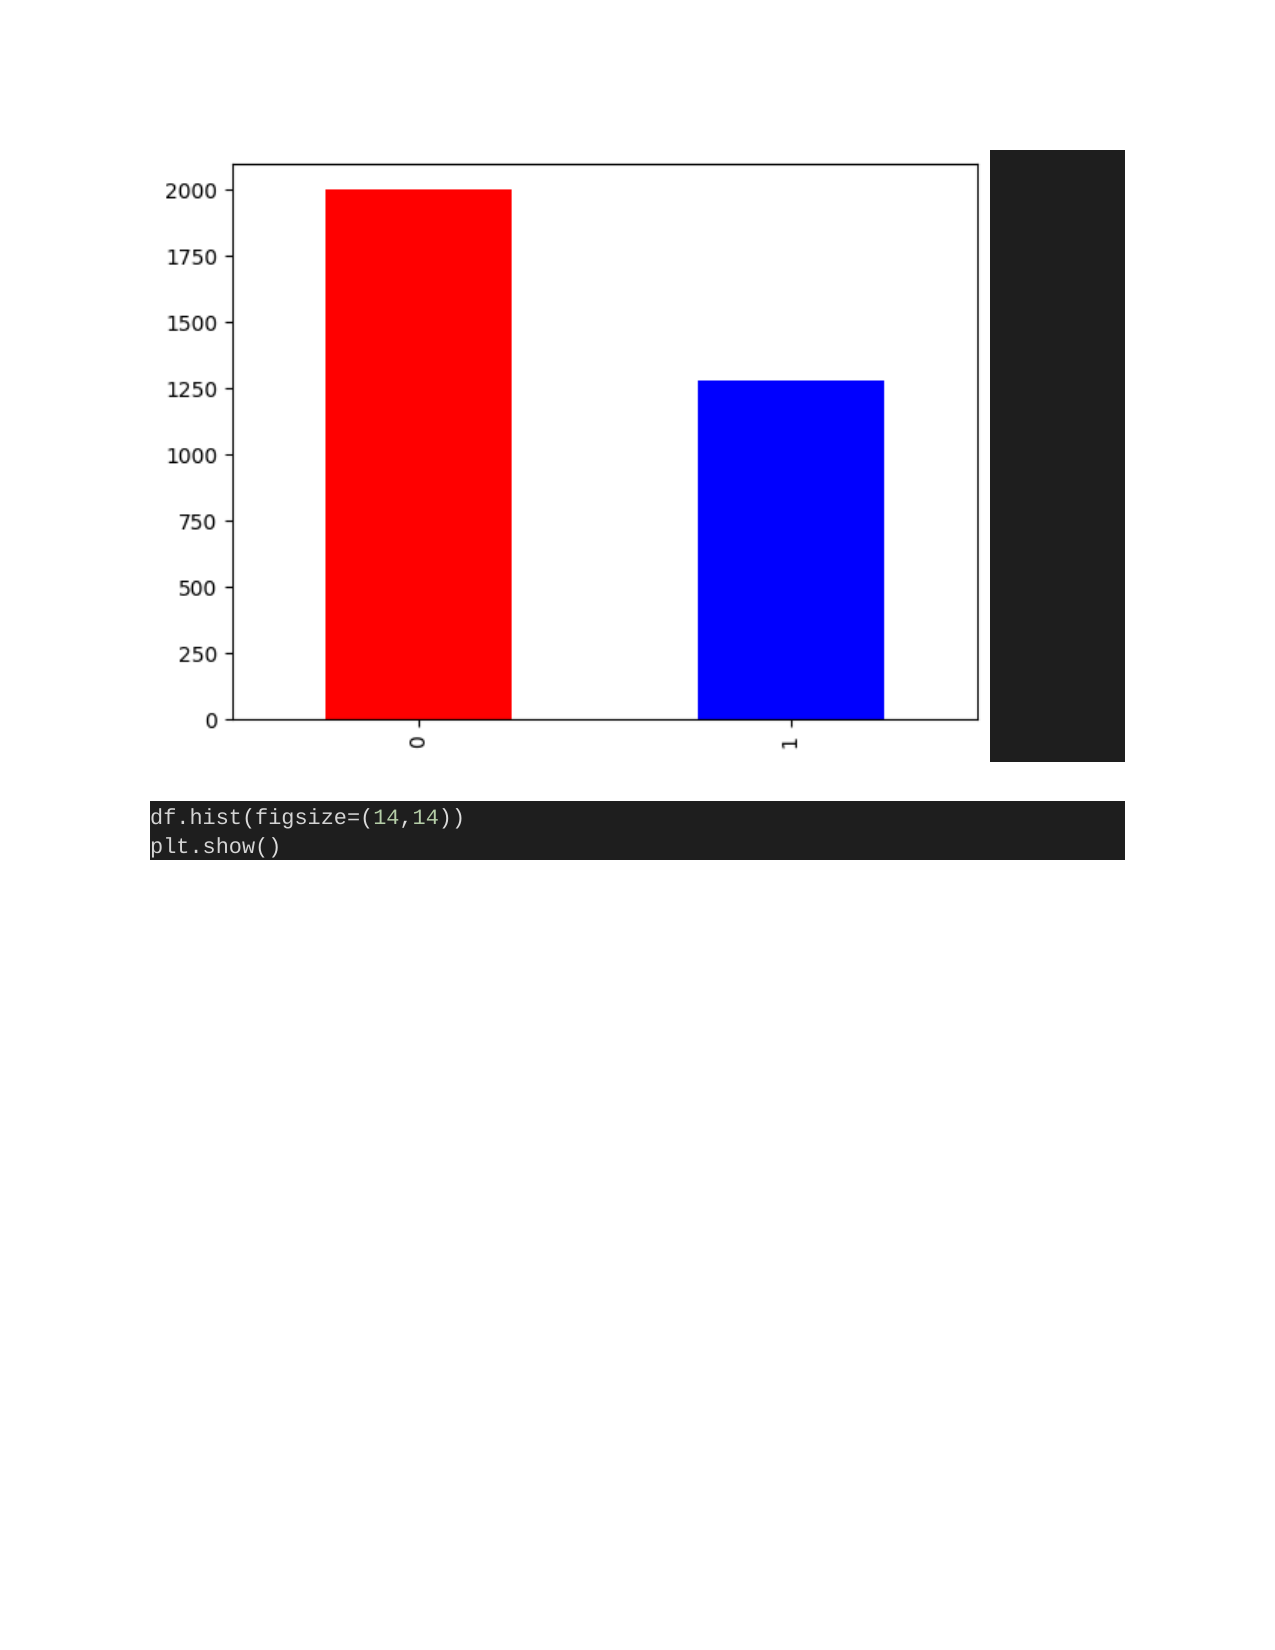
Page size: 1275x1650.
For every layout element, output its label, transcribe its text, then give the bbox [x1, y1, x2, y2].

picture [150, 150, 990, 763]
text plt.show() [150, 831, 1125, 860]
text df.hist(figsize=(14,14)) [150, 801, 1125, 831]
